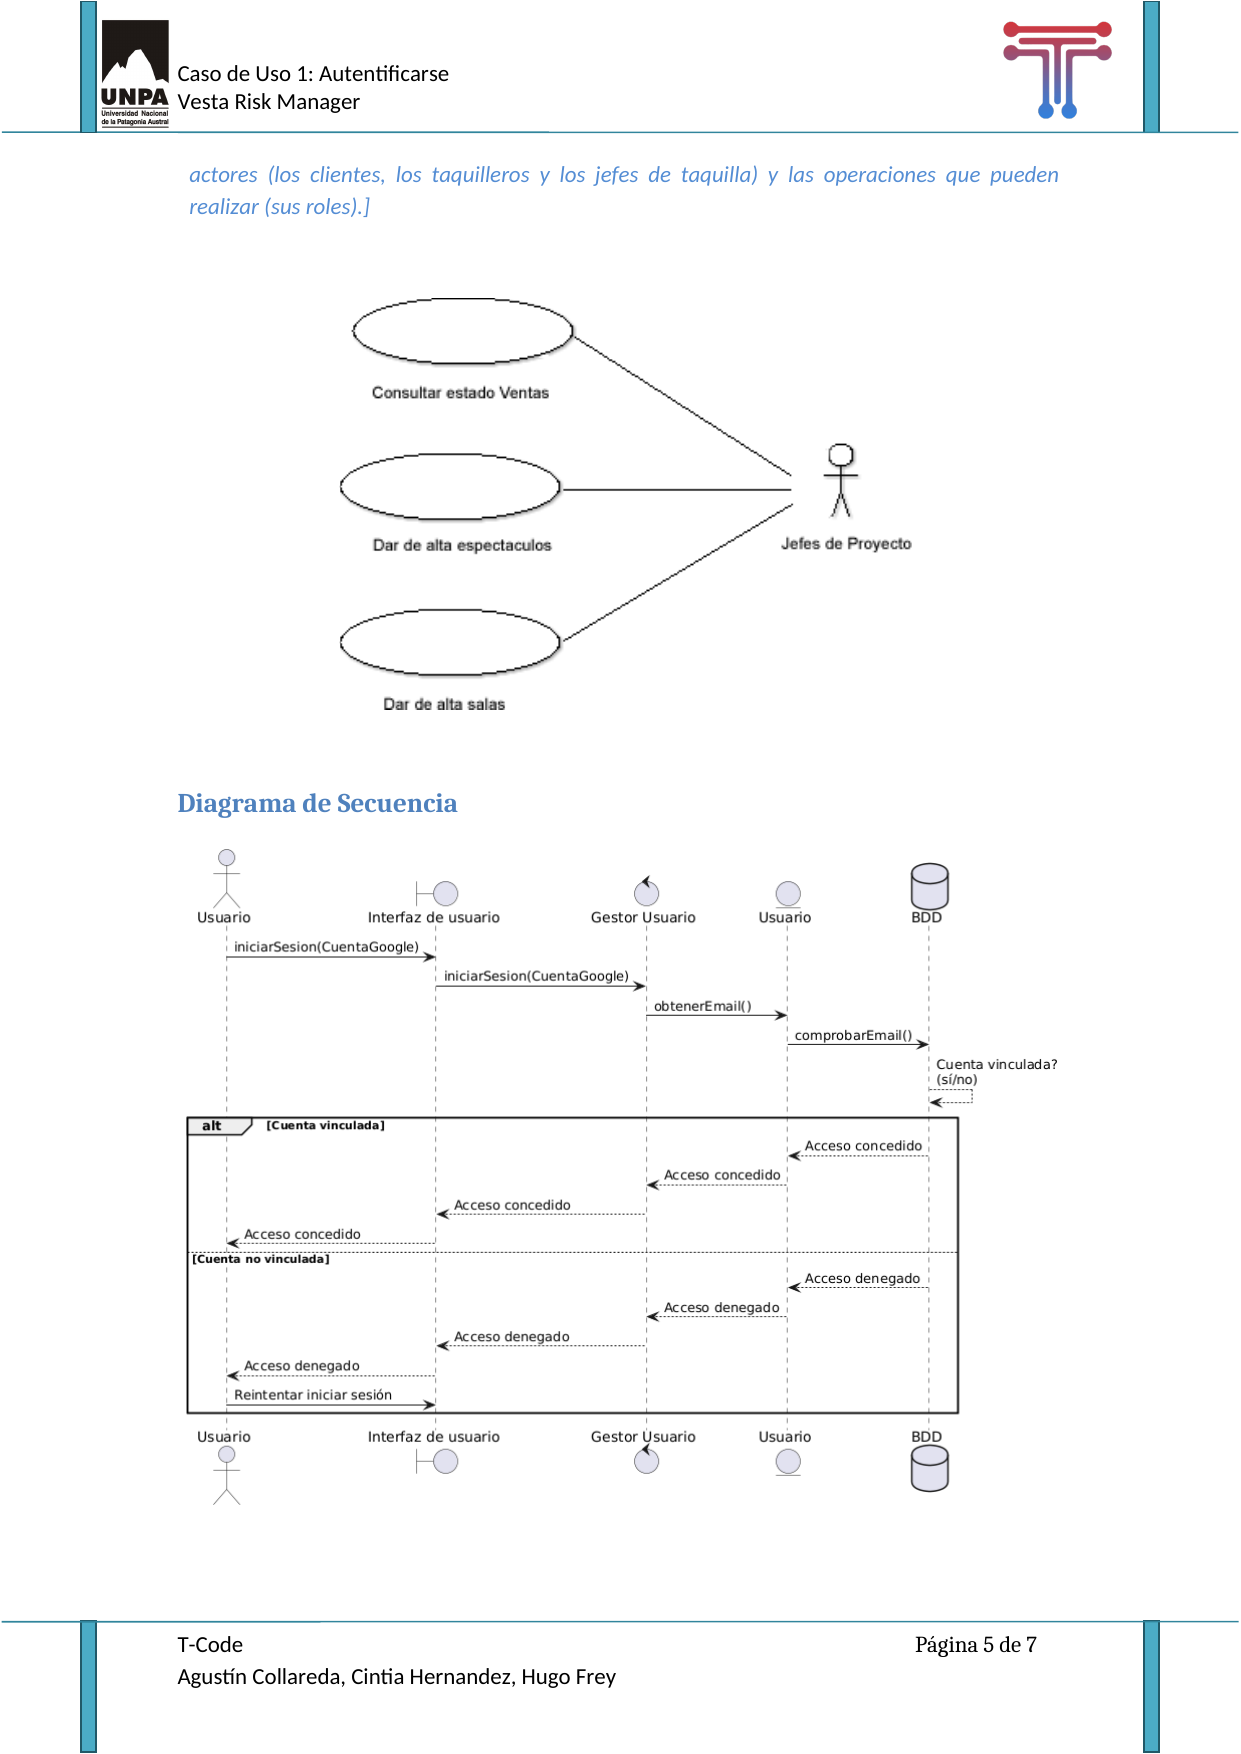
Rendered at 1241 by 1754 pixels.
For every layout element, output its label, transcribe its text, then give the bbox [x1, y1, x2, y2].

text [188, 160, 1063, 220]
picture [177, 844, 1063, 1510]
picture [1002, 18, 1113, 121]
picture [100, 18, 170, 129]
text Diagrama de Secuencia [177, 788, 1063, 819]
